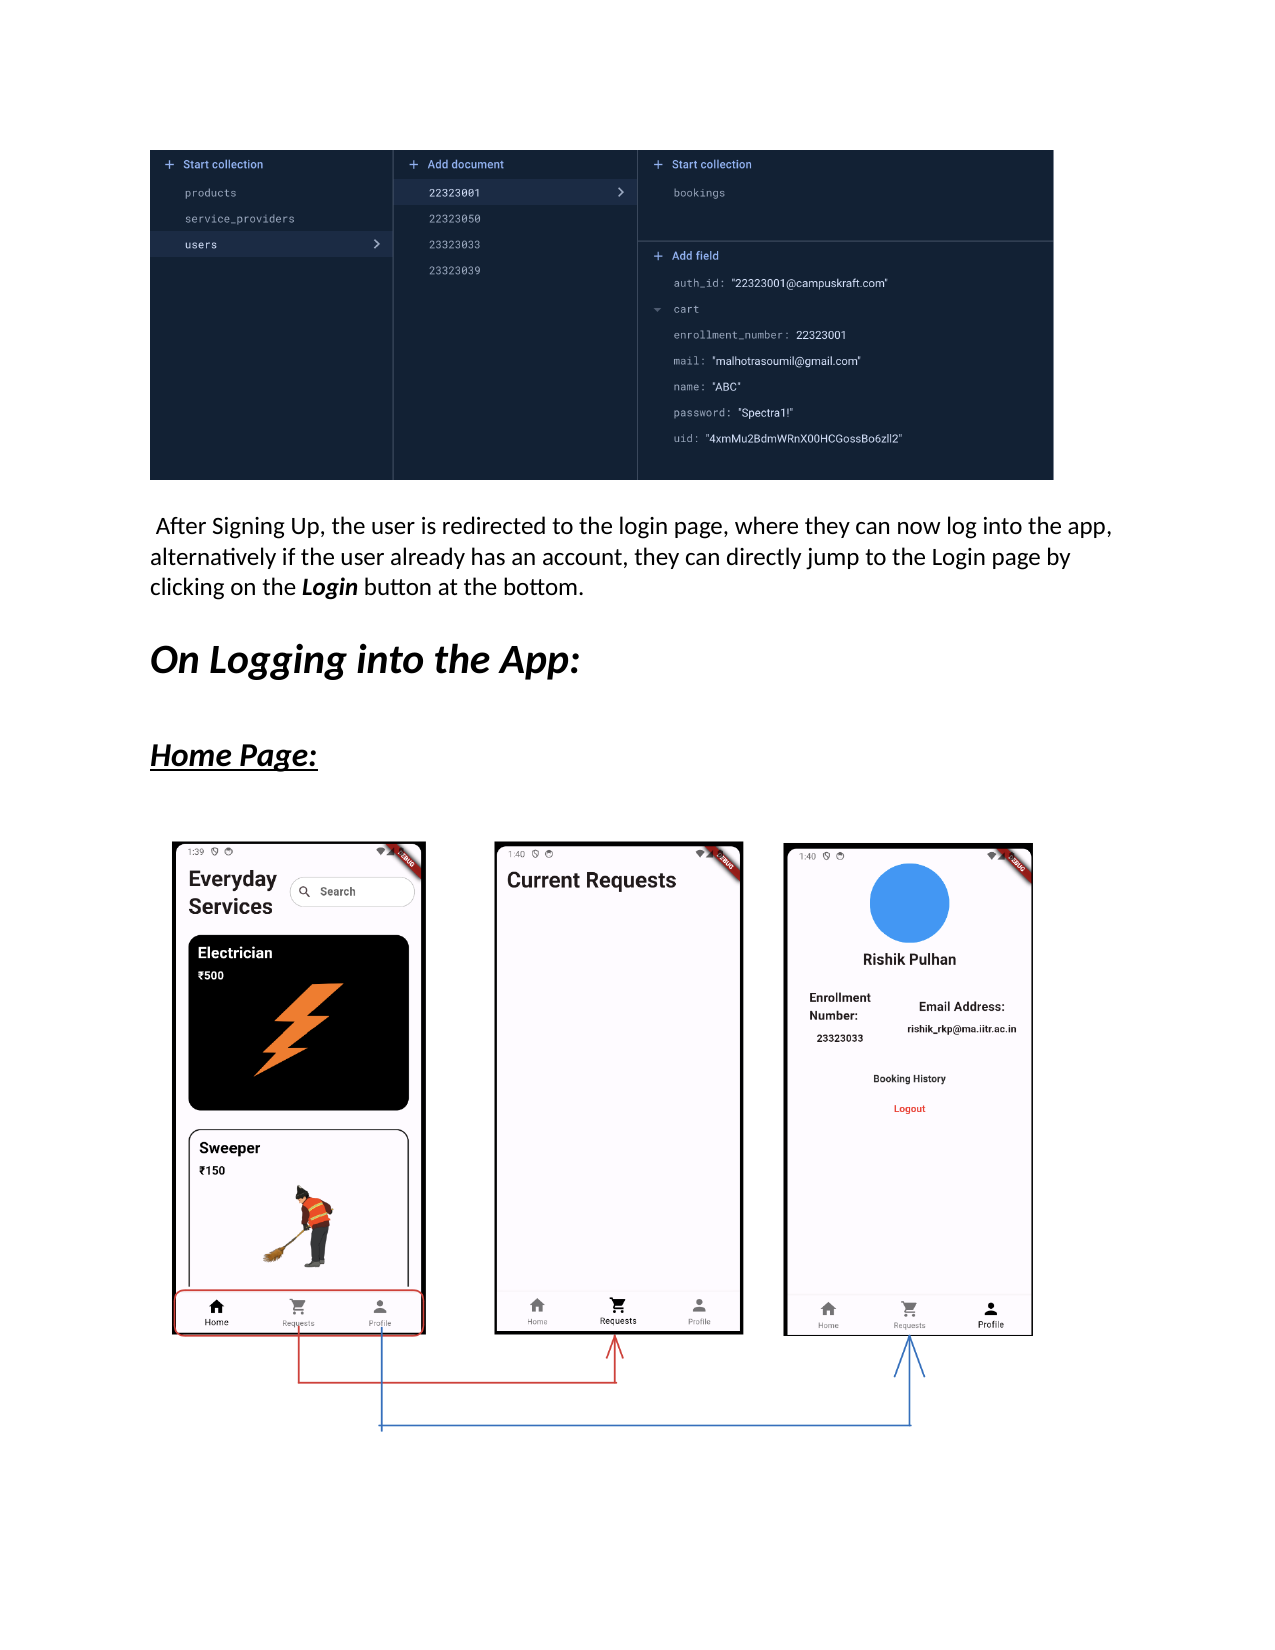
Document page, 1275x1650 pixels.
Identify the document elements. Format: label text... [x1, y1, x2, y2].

text On Logging into the App: [150, 633, 1125, 683]
text After Signing Up, the user is redirected to the login page, where they can now log into the app, alternatively if the user already has an account, they can directly jump to the Login page by clicking on the Login button at the bottom. [150, 511, 1125, 602]
text Home Page: [150, 734, 1125, 775]
picture [150, 150, 1054, 480]
picture [150, 825, 1125, 1448]
